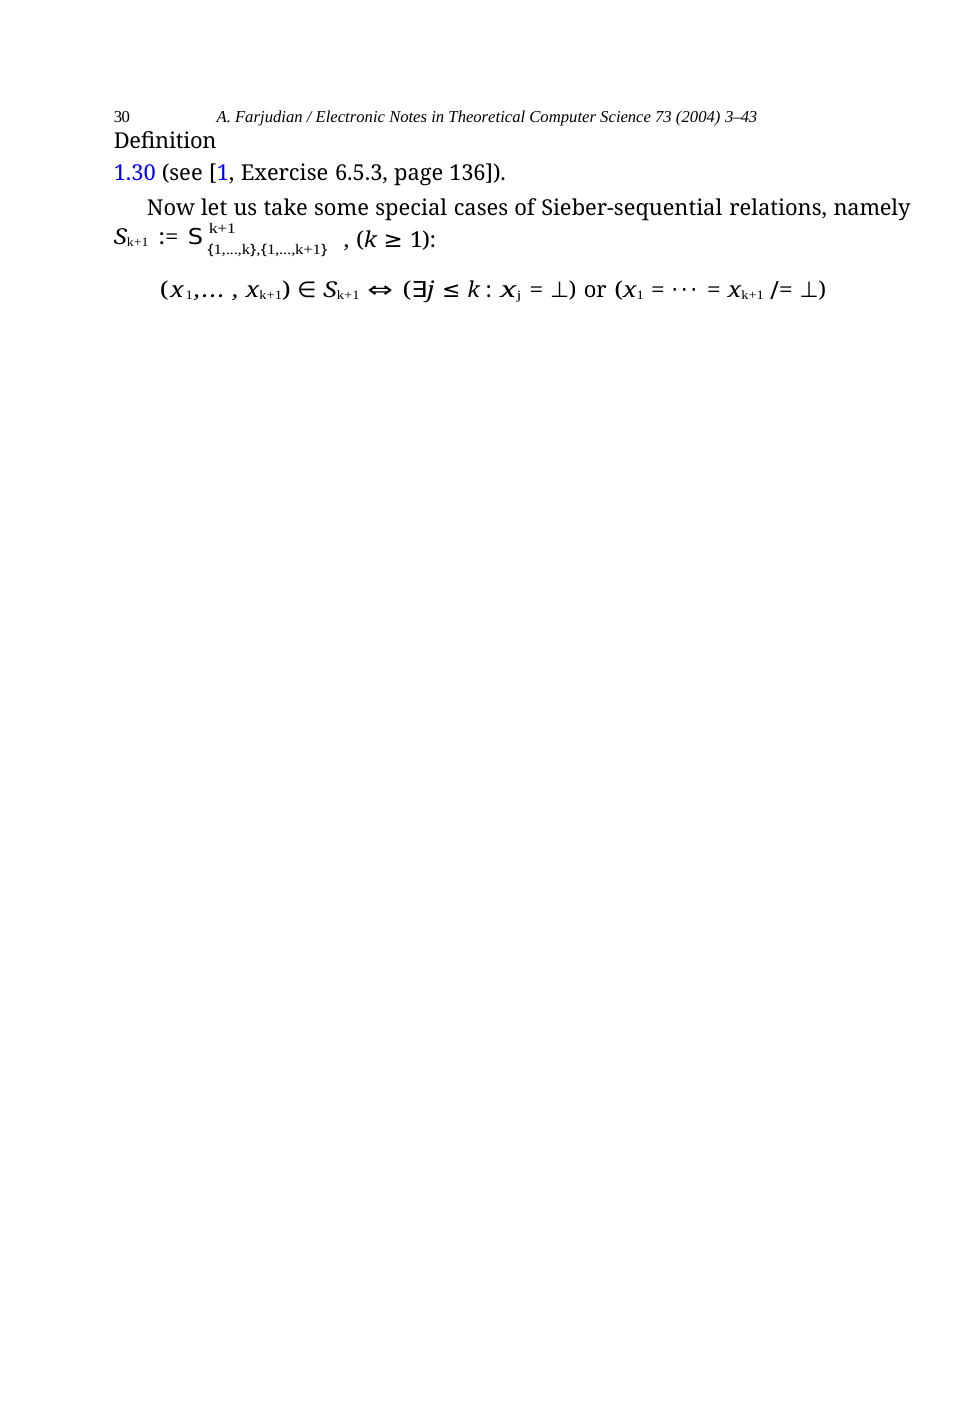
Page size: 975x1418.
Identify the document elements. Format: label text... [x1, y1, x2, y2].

text , (k ≥ 1): [343, 224, 952, 253]
text Now let us take some special cases of Sieber-sequential relations, namely [147, 192, 952, 221]
text {1,...,k},{1,...,k+1} [207, 236, 342, 259]
text (x1,... , xk+1) ∈ Sk+1 ⇔ (∃j ≤ k : xj = ⊥) or (x1 = ··· = xk+1 /= ⊥) [159, 274, 952, 304]
text k+1 [208, 221, 342, 236]
text 1.30 (see [1, Exercise 6.5.3, page 136]). [113, 157, 952, 187]
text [113, 125, 867, 155]
